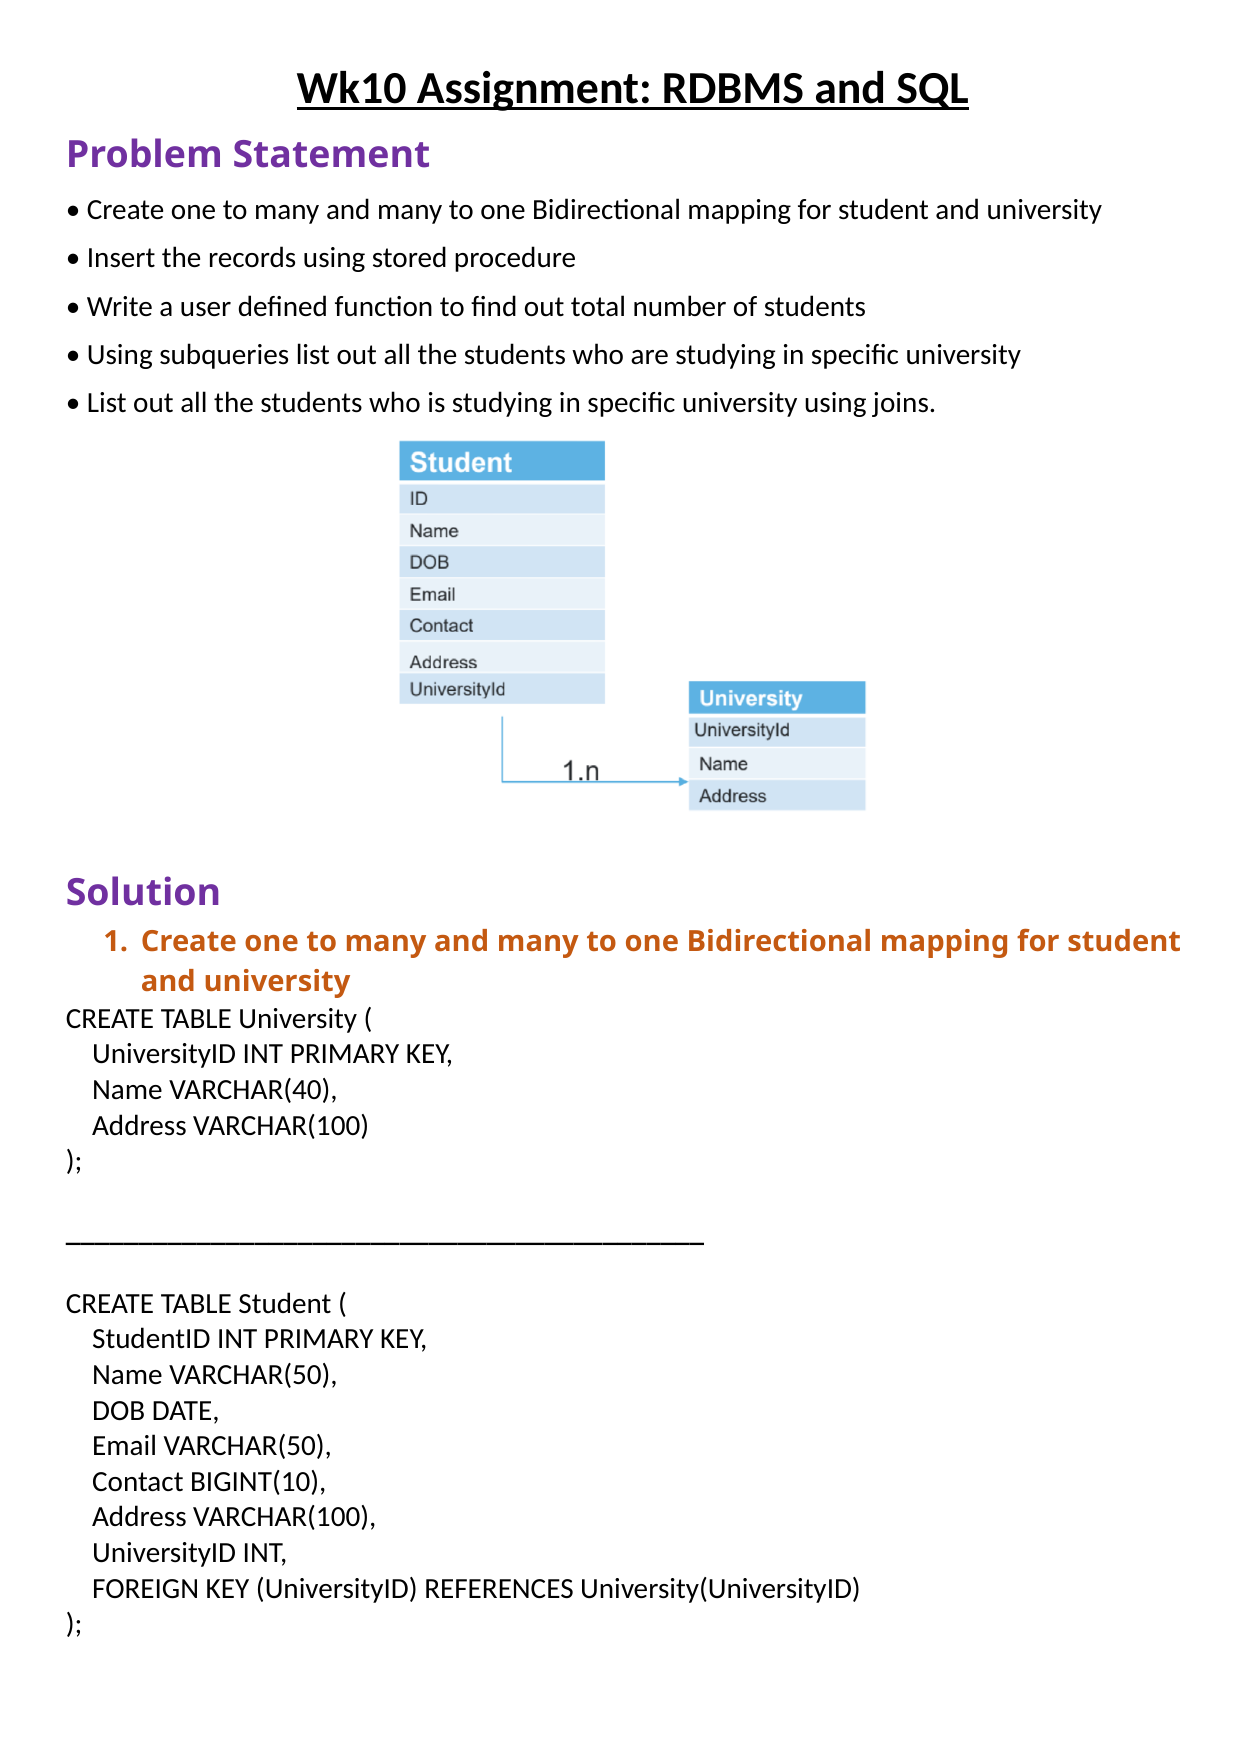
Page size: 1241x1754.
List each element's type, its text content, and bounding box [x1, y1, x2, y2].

text • Write a user defined function to find out total number of students [66, 288, 1200, 323]
text Name VARCHAR(40), [66, 1071, 1200, 1107]
text UniversityID INT, [66, 1534, 1200, 1570]
text StudentID INT PRIMARY KEY, [66, 1320, 1200, 1356]
text FOREIGN KEY (UniversityID) REFERENCES University(UniversityID) [66, 1570, 1200, 1605]
text Contact BIGINT(10), [66, 1463, 1200, 1498]
text ); [66, 1142, 1200, 1178]
subtitle Problem Statement [66, 128, 1200, 179]
text ); [66, 1605, 1200, 1641]
text • List out all the students who is studying in specific university using joins. [66, 384, 1200, 419]
picture [386, 432, 879, 817]
text CREATE TABLE Student ( [66, 1285, 1200, 1320]
text Address VARCHAR(100), [66, 1498, 1200, 1534]
text • Create one to many and many to one Bidirectional mapping for student and university [66, 191, 1200, 227]
subtitle Create one to many and many to one Bidirectional mapping for student and university [103, 920, 1200, 1000]
text UniversityID INT PRIMARY KEY, [66, 1035, 1200, 1071]
text ____________________________________________ [66, 1213, 1200, 1249]
text DOB DATE, [66, 1392, 1200, 1427]
text Wk10 Assignment: RDBMS and SQL [66, 59, 1200, 115]
text Email VARCHAR(50), [66, 1427, 1200, 1463]
text • Using subqueries list out all the students who are studying in specific university [66, 336, 1200, 371]
text • Insert the records using stored procedure [66, 239, 1200, 275]
text Address VARCHAR(100) [66, 1107, 1200, 1142]
text CREATE TABLE University ( [66, 1000, 1200, 1035]
subtitle Solution [66, 865, 1200, 916]
text Name VARCHAR(50), [66, 1356, 1200, 1392]
